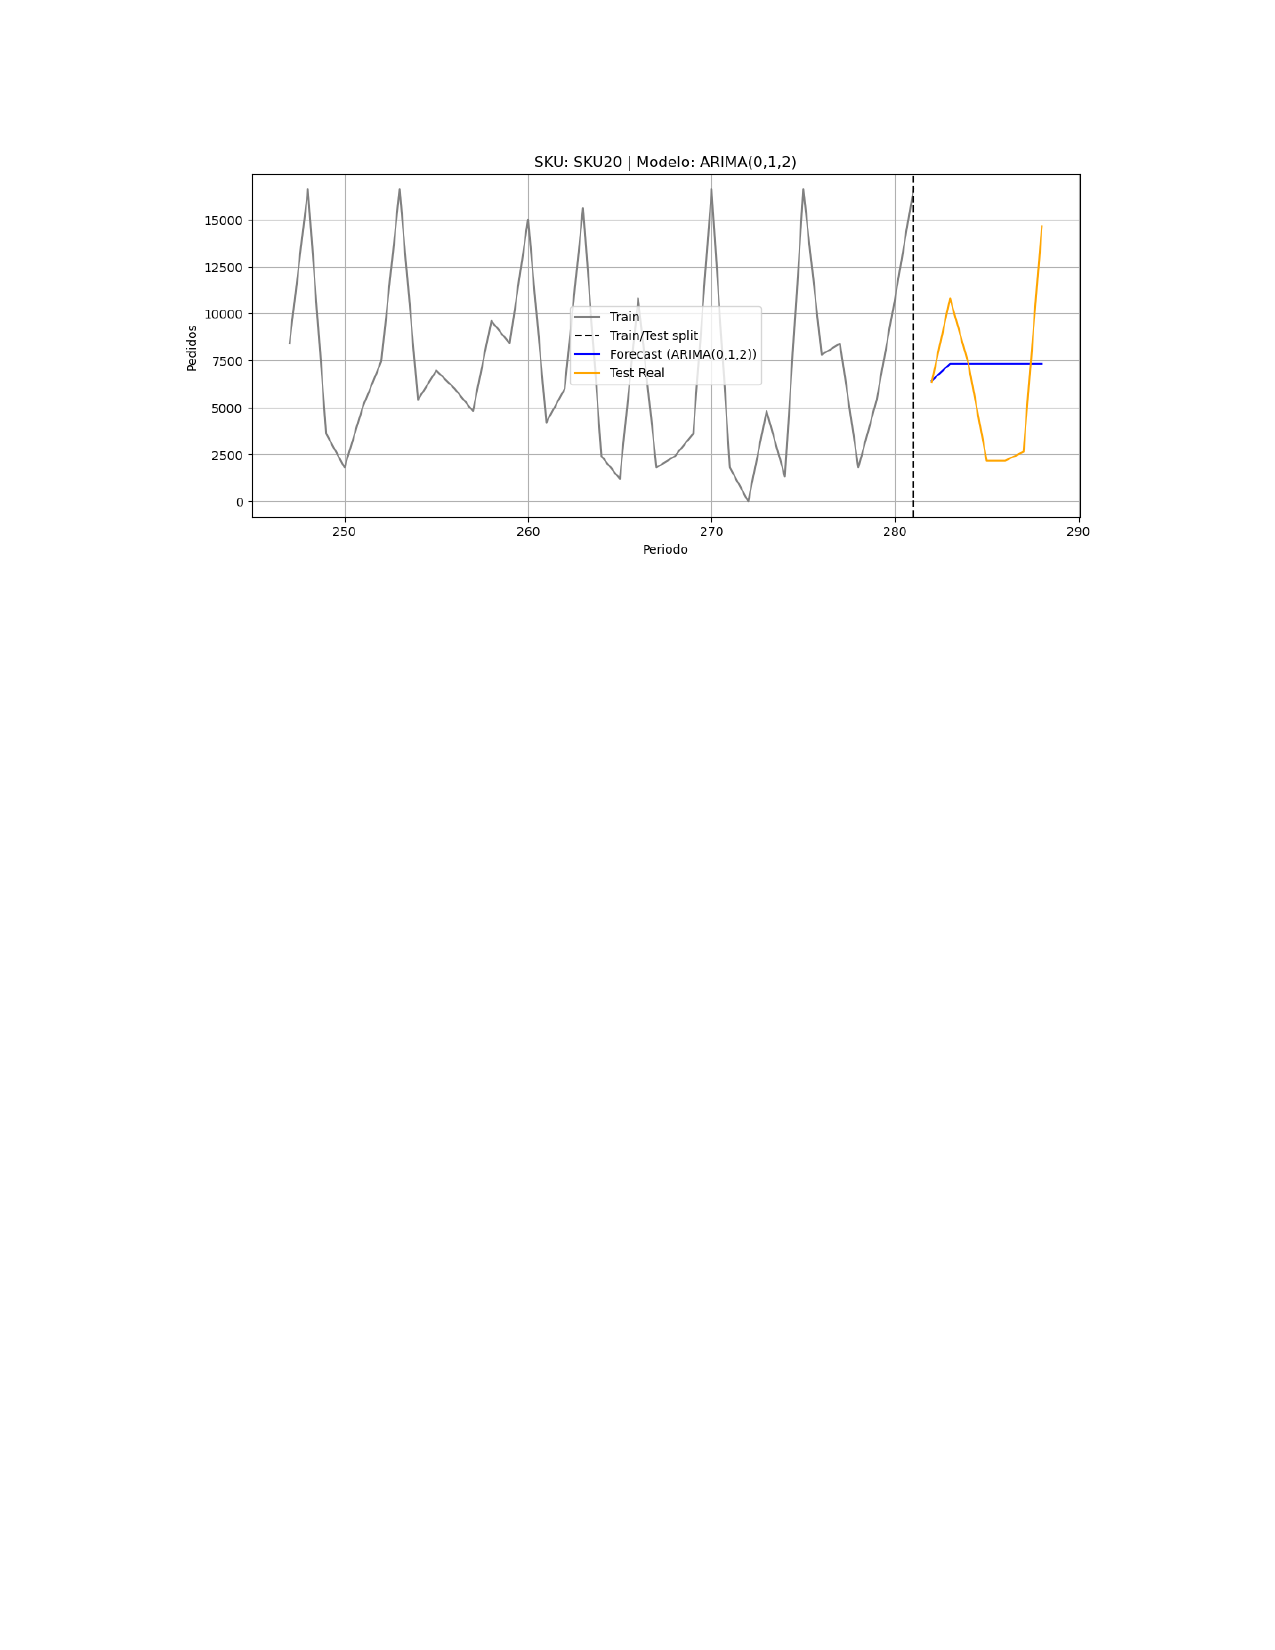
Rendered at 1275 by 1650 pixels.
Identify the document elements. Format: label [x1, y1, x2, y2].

picture [177, 147, 1098, 564]
